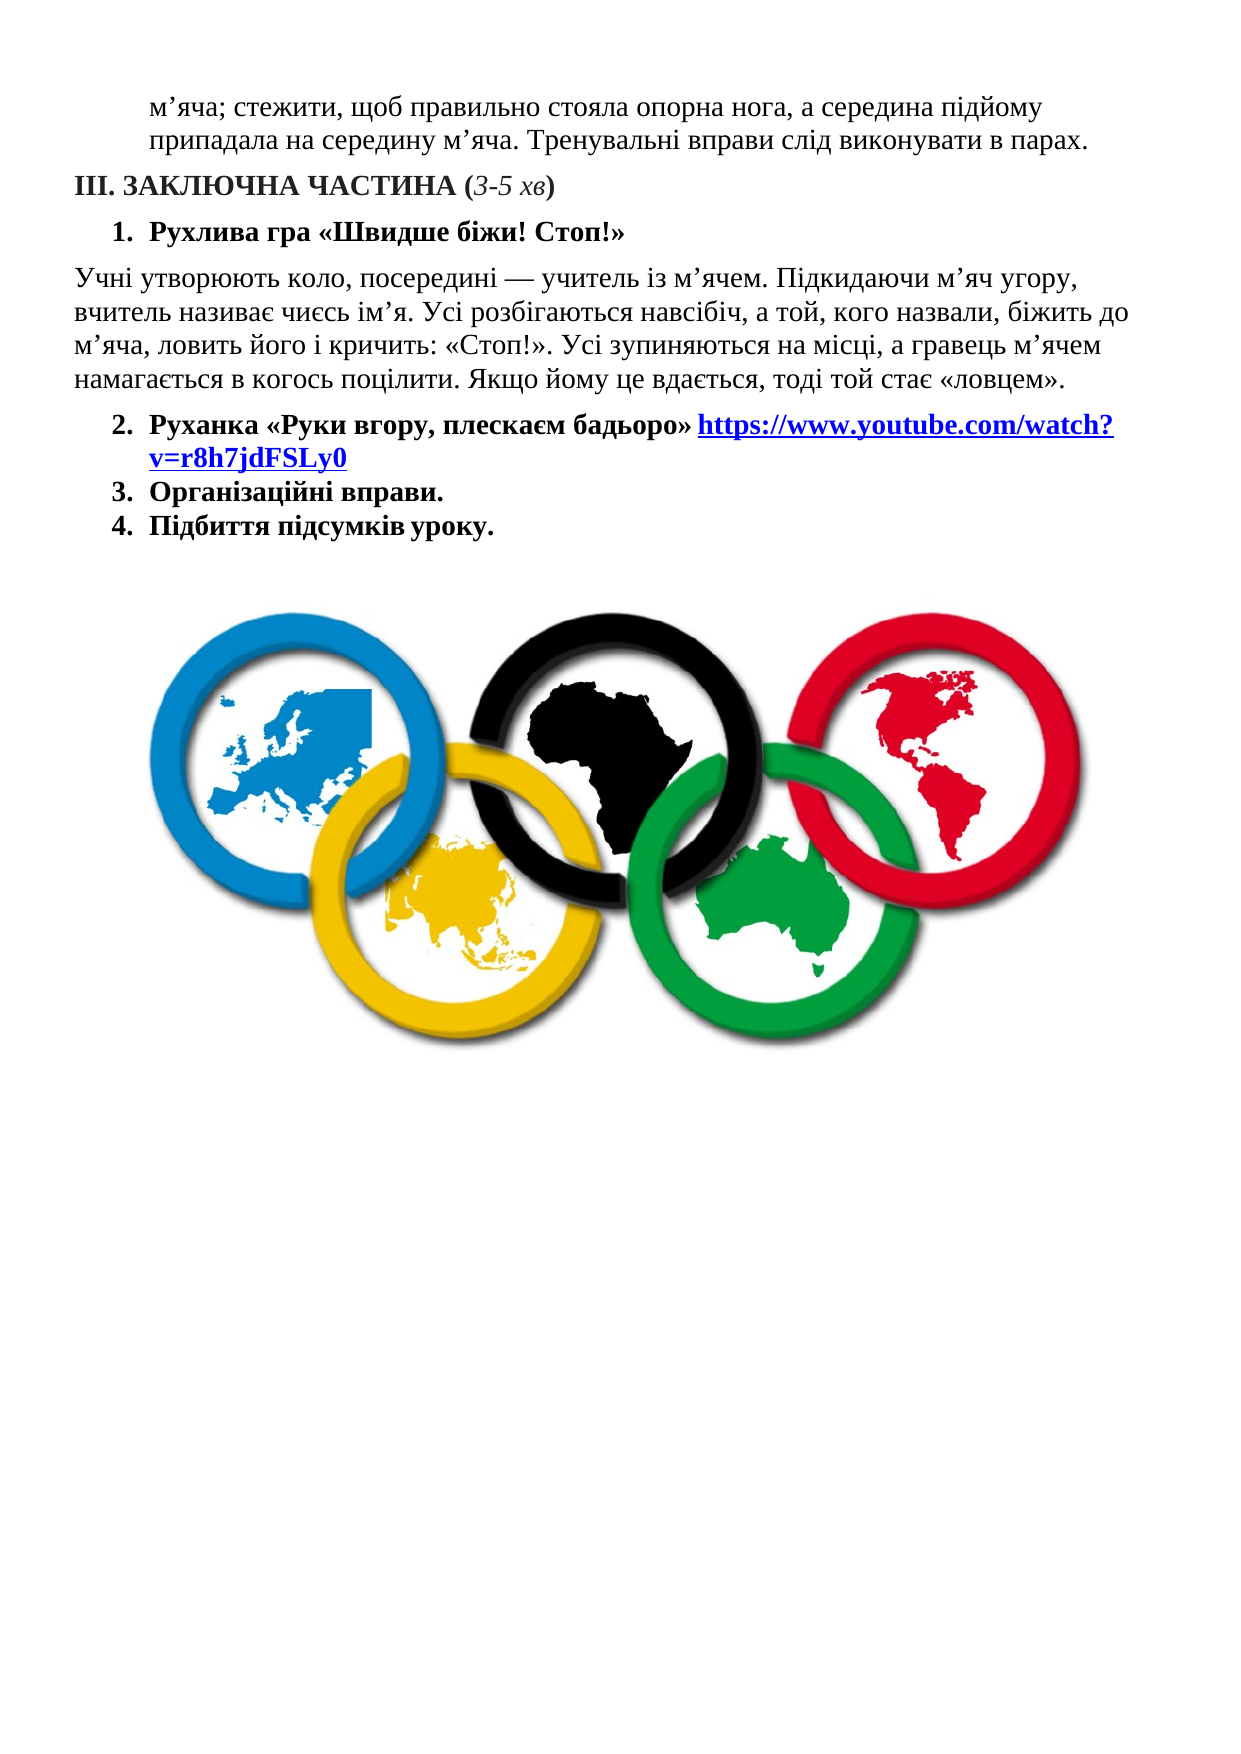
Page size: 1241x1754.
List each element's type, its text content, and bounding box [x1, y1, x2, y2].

text ІІІ. ЗАКЛЮЧНА ЧАСТИНА (3-5 хв) [74, 168, 1152, 202]
list Руханка «Руки вгору, плескаєм бадьоро» https://www.youtube.com/watch?v=r8h7jdFSLy0 [111, 407, 1152, 474]
list Рухлива гра «Швидше біжи! Стоп!» [111, 214, 1152, 248]
text Учні утворюють коло, посередині — учитель із м’ячем. Підкидаючи м’яч угору, вчитель називає чиєсь ім’я. Усі розбігаються навсібіч, а той, кого назвали, біжить до м’яча, ловить його і кричить: «Стоп!». Усі зупиняються на місці, а гравець м’ячем намагається в когось поцілити. Якщо йому це вдається, тоді той стає «ловцем». [74, 260, 1152, 394]
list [149, 89, 1152, 156]
picture [130, 553, 1096, 1097]
list Організаційні вправи. [111, 474, 1152, 508]
list Підбиття підсумків уроку. [111, 508, 1152, 541]
